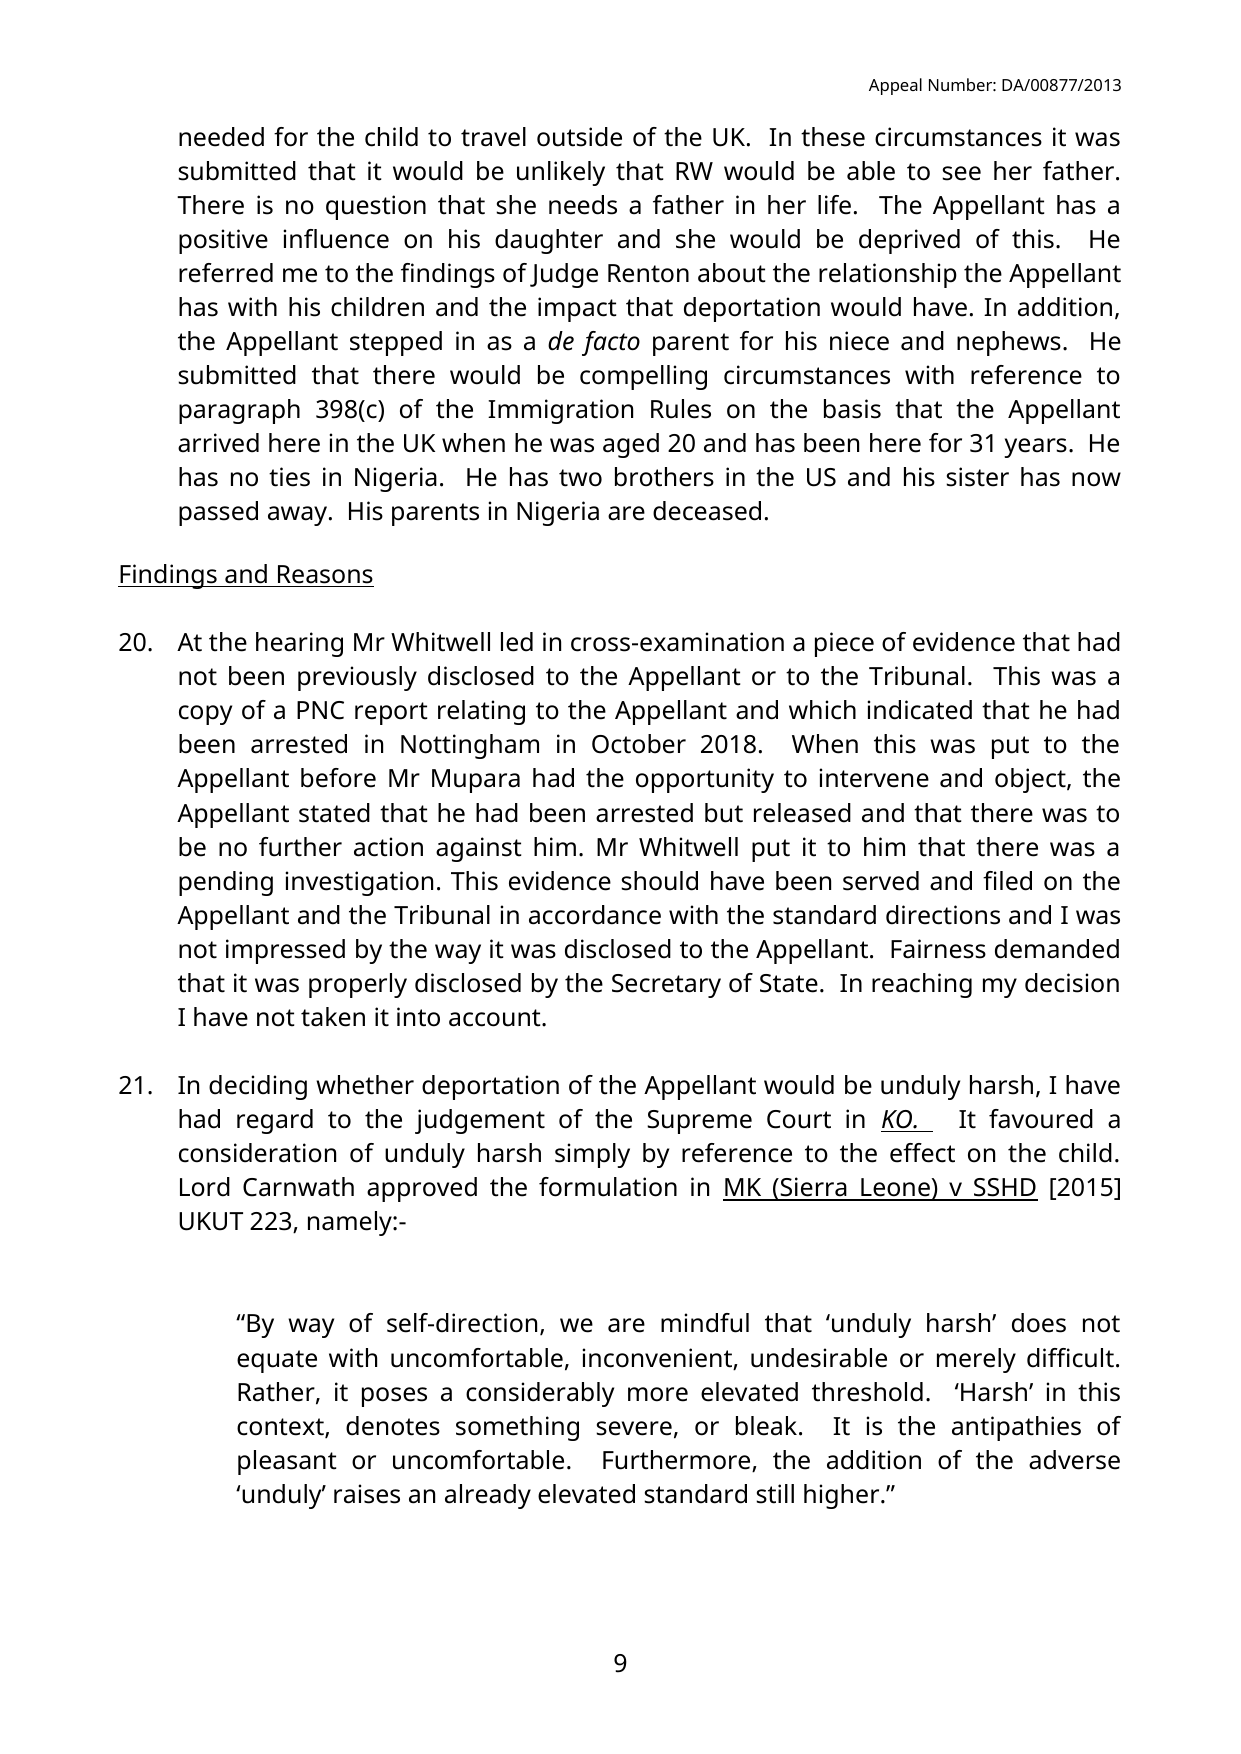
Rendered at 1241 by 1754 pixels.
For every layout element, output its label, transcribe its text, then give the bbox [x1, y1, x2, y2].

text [118, 119, 1122, 528]
text 21. In deciding whether deportation of the Appellant would be unduly harsh, I have had regard to the judgement of the Supreme Court in KO. It favoured a consideration of unduly harsh simply by reference to the effect on the child. Lord Carnwath approved the formulation in MK (Sierra Leone) v SSHD [2015] UKUT 223, namely:- [118, 1068, 1122, 1238]
text “By way of self-direction, we are mindful that ‘unduly harsh’ does not equate with uncomfortable, inconvenient, undesirable or merely difficult. Rather, it poses a considerably more elevated threshold. ‘Harsh’ in this context, denotes something severe, or bleak. It is the antipathies of pleasant or uncomfortable. Furthermore, the addition of the adverse ‘unduly’ raises an already elevated standard still higher.” [236, 1306, 1122, 1511]
text 20. At the hearing Mr Whitwell led in cross-examination a piece of evidence that had not been previously disclosed to the Appellant or to the Tribunal. This was a copy of a PNC report relating to the Appellant and which indicated that he had been arrested in Nottingham in October 2018. When this was put to the Appellant before Mr Mupara had the opportunity to intervene and object, the Appellant stated that he had been arrested but released and that there was to be no further action against him. Mr Whitwell put it to him that there was a pending investigation. This evidence should have been served and filed on the Appellant and the Tribunal in accordance with the standard directions and I was not impressed by the way it was disclosed to the Appellant. Fairness demanded that it was properly disclosed by the Secretary of State. In reaching my decision I have not taken it into account. [118, 625, 1122, 1034]
text Findings and Reasons [118, 557, 1122, 591]
